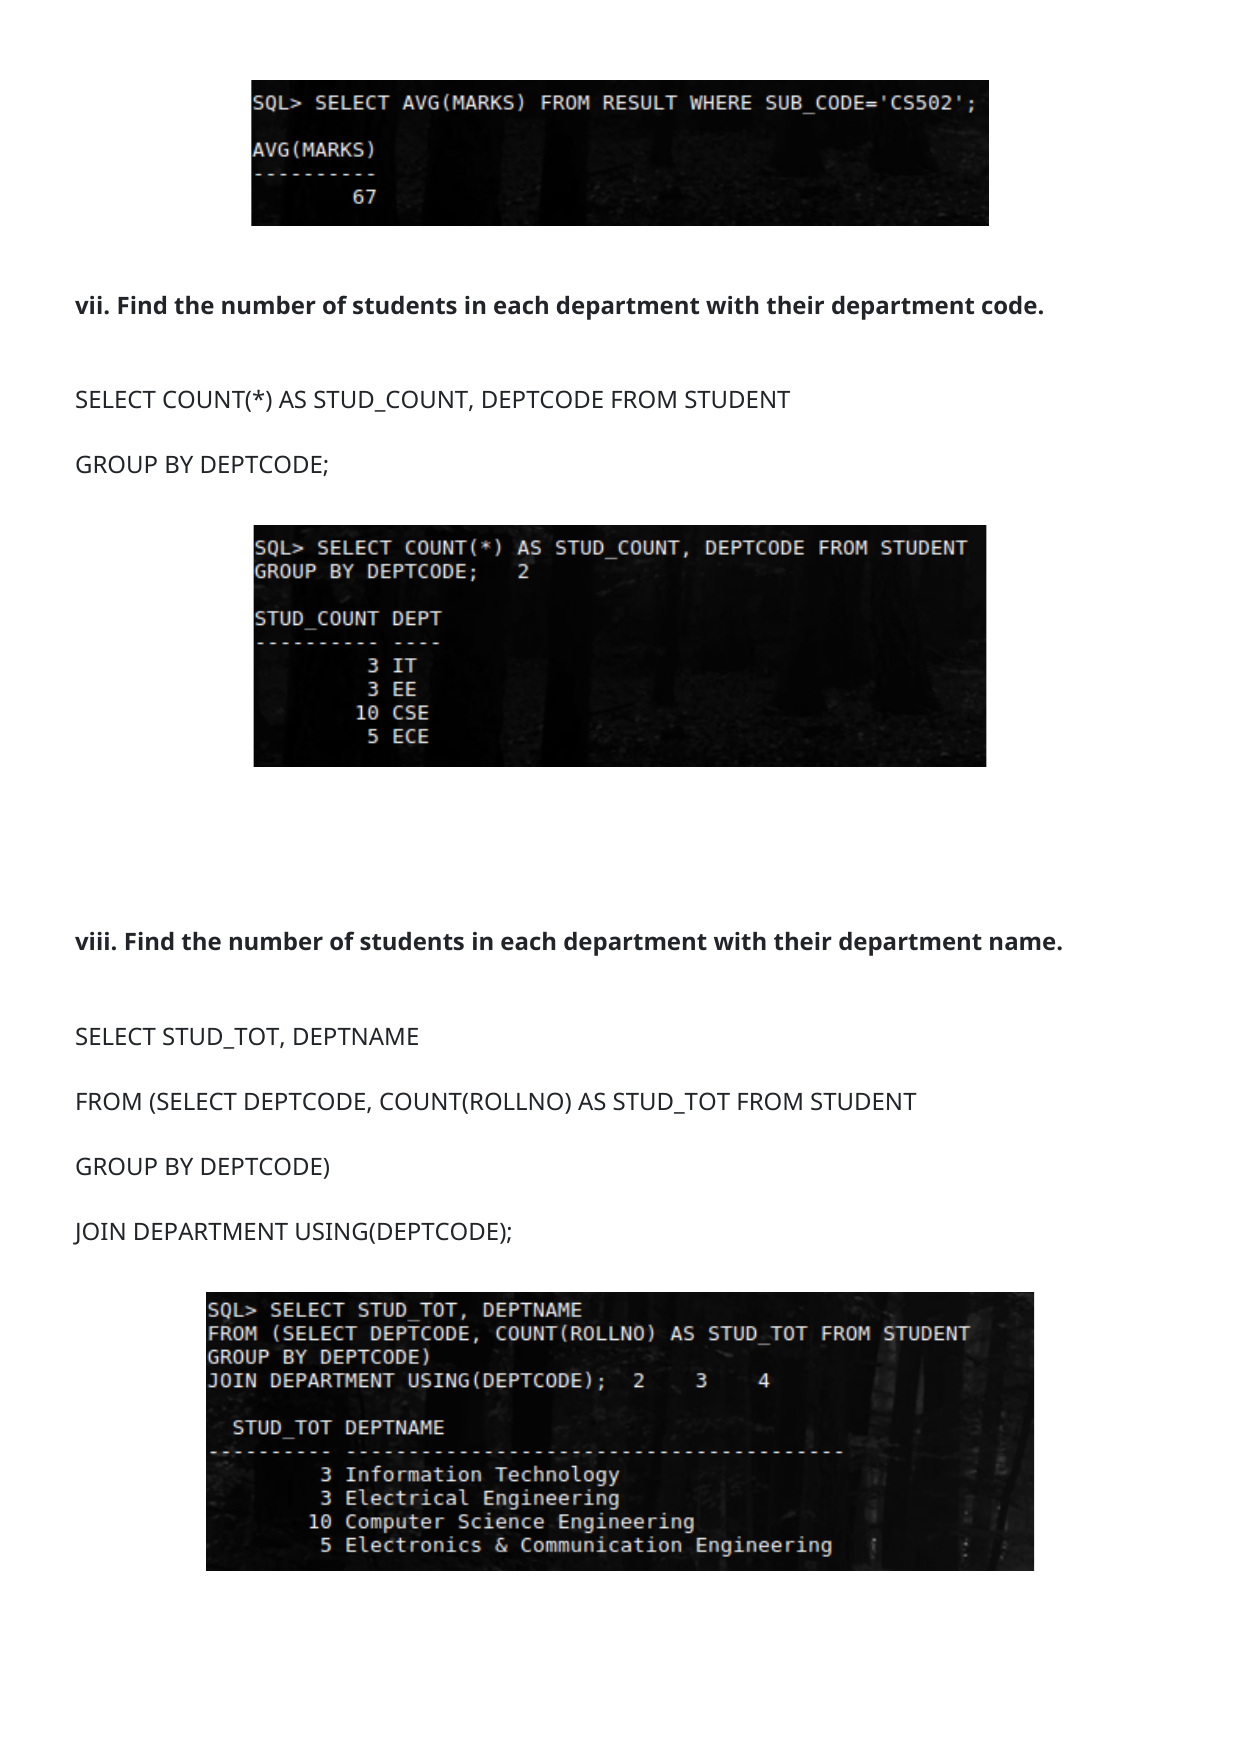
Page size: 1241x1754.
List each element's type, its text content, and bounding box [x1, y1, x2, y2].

picture [251, 80, 989, 226]
text SELECT COUNT(*) AS STUD_COUNT, DEPTCODE FROM STUDENT GROUP BY DEPTCODE; [75, 367, 1165, 497]
picture [206, 1292, 1035, 1571]
picture [253, 525, 987, 767]
text SELECT STUD_TOT, DEPTNAME FROM (SELECT DEPTCODE, COUNT(ROLLNO) AS STUD_TOT FROM STUDENT GROUP BY DEPTCODE) JOIN DEPARTMENT USING(DEPTCODE); [75, 1003, 1165, 1263]
text vii. Find the number of students in each department with their department code. [75, 272, 1165, 337]
text viii. Find the number of students in each department with their department name. [75, 909, 1165, 974]
